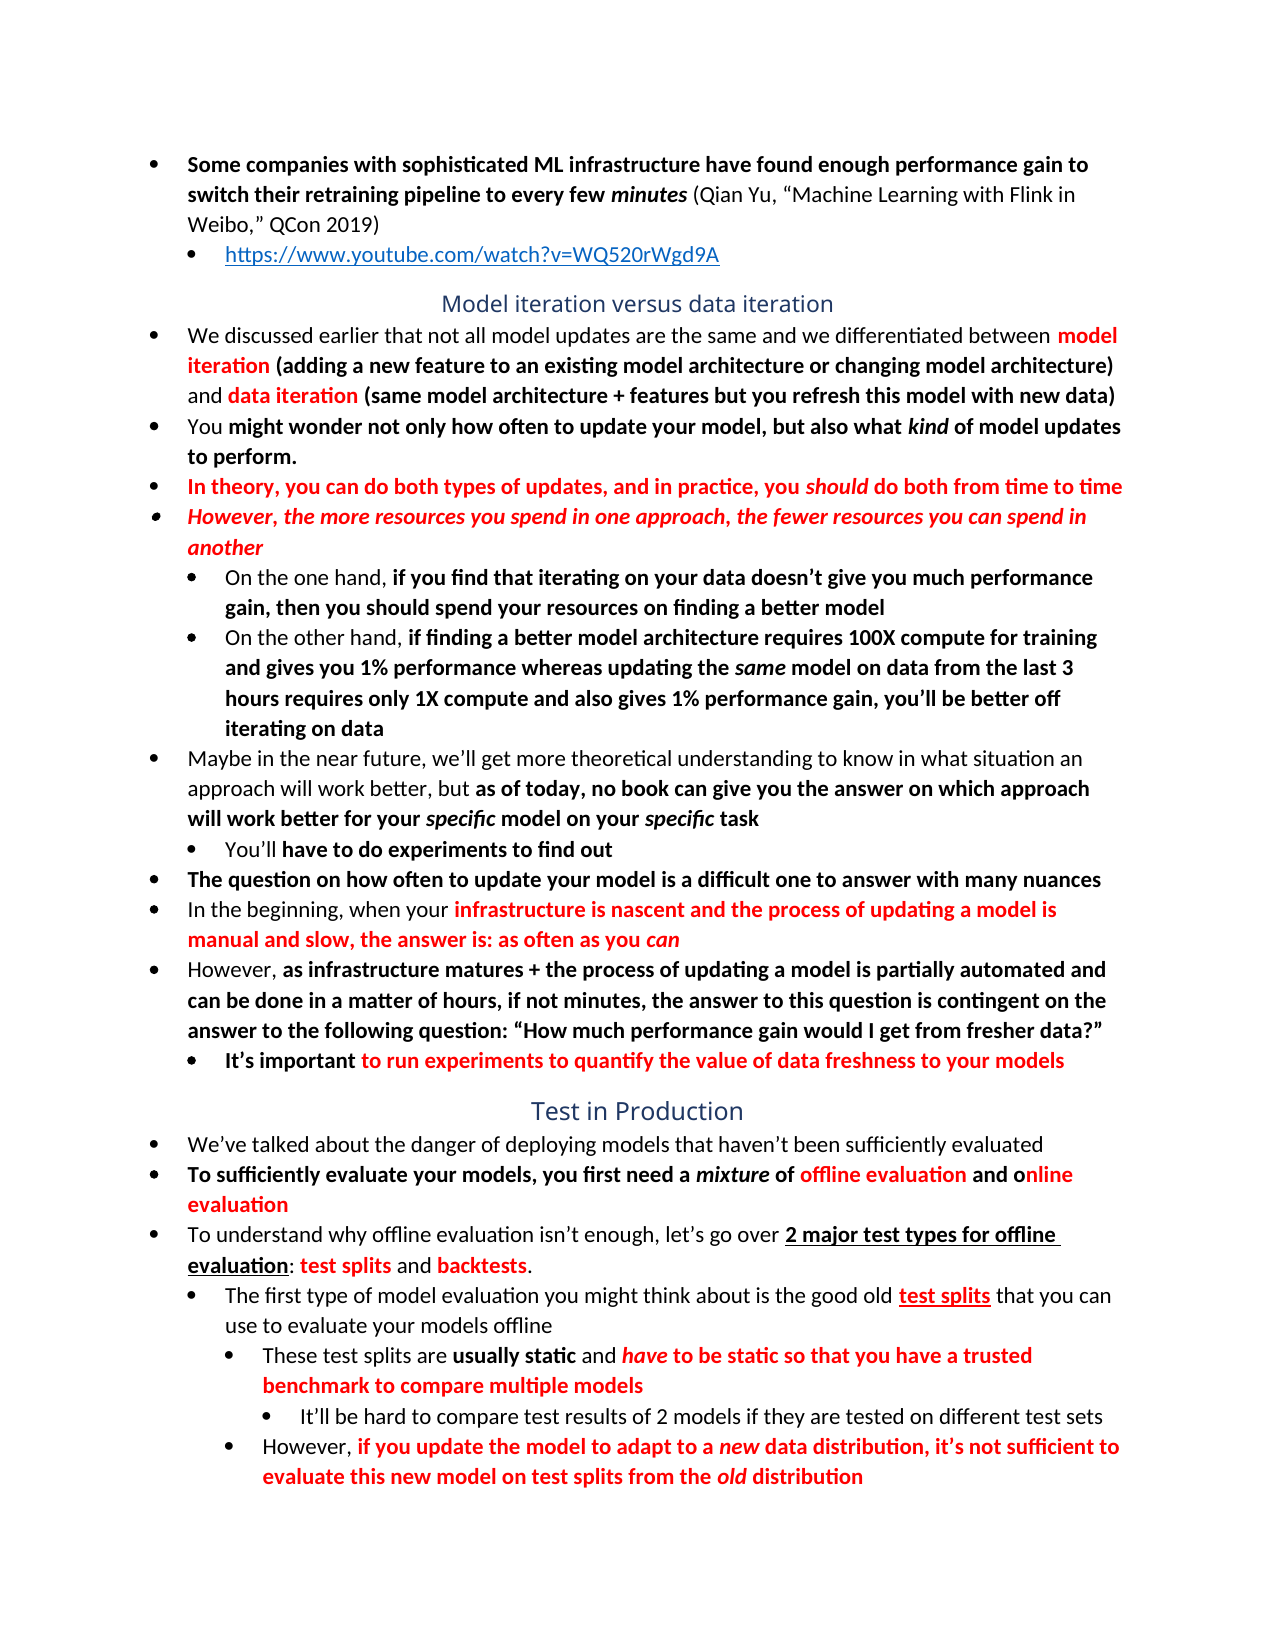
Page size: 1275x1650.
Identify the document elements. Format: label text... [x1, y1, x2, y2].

list The question on how often to update your model is a difficult one to answer with many nuances [150, 865, 1125, 893]
list https://www.youtube.com/watch?v=WQ520rWgd9A [187, 241, 1125, 269]
list The first type of model evaluation you might think about is the good old test splits that you can use to evaluate your models offline [187, 1281, 1125, 1339]
list Some companies with sophisticated ML infrastructure have found enough performance gain to switch their retraining pipeline to every few minutes (Qian Yu, “Machine Learning with Flink in Weibo,” QCon 2019) [150, 150, 1125, 238]
list However, the more resources you spend in one approach, the fewer resources you can spend in another [150, 502, 1125, 561]
list However, as infrastructure matures + the process of updating a model is partially automated and can be done in a matter of hours, if not minutes, the answer to this question is contingent on the answer to the following question: “How much performance gain would I get from fresher data?” [150, 956, 1125, 1044]
list To understand why offline evaluation isn’t enough, let’s go over 2 major test types for offline evaluation: test splits and backtests. [150, 1221, 1125, 1279]
list To sufficiently evaluate your models, you first need a mixture of offline evaluation and online evaluation [150, 1160, 1125, 1218]
list We’ve talked about the danger of deploying models that haven’t been sufficiently evaluated [150, 1130, 1125, 1158]
list Maybe in the near future, we’ll get more theoretical understanding to know in what situation an approach will work better, but as of today, no book can give you the answer on which approach will work better for your specific model on your specific task [150, 744, 1125, 833]
subtitle Model iteration versus data iteration [150, 287, 1125, 319]
list We discussed earlier that not all model updates are the same and we differentiated between model iteration (adding a new feature to an existing model architecture or changing model architecture) and data iteration (same model architecture + features but you refresh this model with new data) [150, 321, 1125, 410]
subtitle Test in Production [150, 1093, 1125, 1127]
list It’ll be hard to compare test results of 2 models if they are tested on different test sets [262, 1402, 1125, 1430]
list These test splits are usually static and have to be static so that you have a trusted benchmark to compare multiple models [225, 1341, 1125, 1399]
list You’ll have to do experiments to find out [187, 835, 1125, 863]
list However, if you update the model to adapt to a new data distribution, it’s not sufficient to evaluate this new model on test splits from the old distribution [225, 1432, 1125, 1490]
list On the other hand, if finding a better model architecture requires 100X compute for training and gives you 1% performance whereas updating the same model on data from the last 3 hours requires only 1X compute and also gives 1% performance gain, you’ll be better off iterating on data [187, 623, 1125, 742]
list In theory, you can do both types of updates, and in practice, you should do both from time to time [150, 472, 1125, 500]
list It’s important to run experiments to quantify the value of data freshness to your models [187, 1046, 1125, 1074]
list You might wonder not only how often to update your model, but also what kind of model updates to perform. [150, 412, 1125, 470]
list On the one hand, if you find that iterating on your data doesn’t give you much performance gain, then you should spend your resources on finding a better model [187, 563, 1125, 621]
list In the beginning, when your infrastructure is nascent and the process of updating a model is manual and slow, the answer is: as often as you can [150, 895, 1125, 953]
